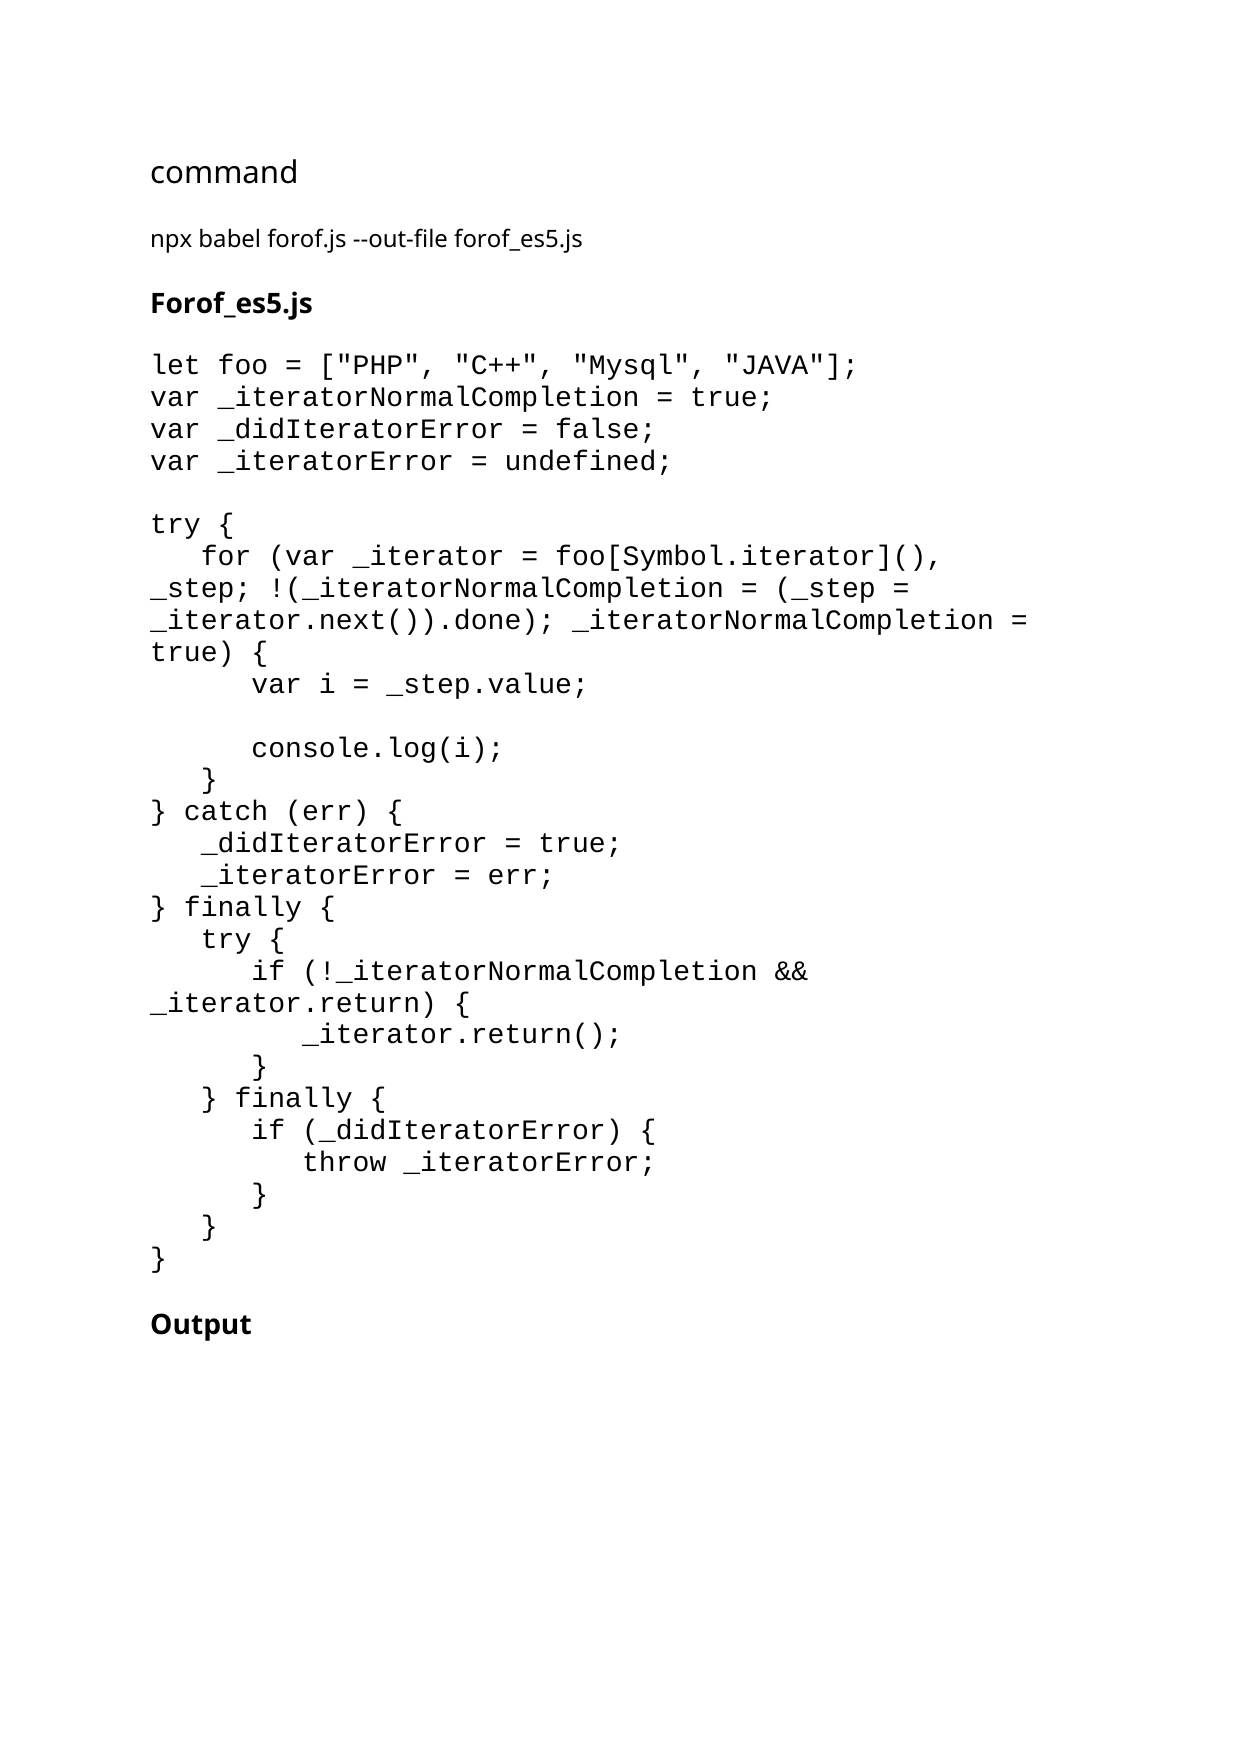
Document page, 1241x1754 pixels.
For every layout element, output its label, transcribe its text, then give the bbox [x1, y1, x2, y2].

text npx babel forof.js --out-file forof_es5.js [150, 222, 1090, 254]
text _iteratorError = err; [150, 861, 1090, 893]
text } [150, 1180, 1090, 1212]
text } [150, 1052, 1090, 1084]
text _didIteratorError = true; [150, 829, 1090, 861]
text Output [150, 1304, 1090, 1343]
text } catch (err) { [150, 797, 1090, 829]
text } finally { [150, 893, 1090, 925]
text } [150, 1212, 1090, 1243]
text } [150, 765, 1090, 797]
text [150, 351, 1090, 383]
text } finally { [150, 1084, 1090, 1116]
text if (_didIteratorError) { [150, 1116, 1090, 1148]
text _iterator.return(); [150, 1020, 1090, 1052]
text var _iteratorNormalCompletion = true; [150, 383, 1090, 415]
text } [150, 1243, 1090, 1275]
text if (!_iteratorNormalCompletion && _iterator.return) { [150, 957, 1090, 1020]
text console.log(i); [150, 733, 1090, 765]
text try { [150, 510, 1090, 542]
text for (var _iterator = foo[Symbol.iterator](), _step; !(_iteratorNormalCompletion = (_step = _iterator.next()).done); _iteratorNormalCompletion = true) { [150, 542, 1090, 670]
text var _iteratorError = undefined; [150, 447, 1090, 478]
text var _didIteratorError = false; [150, 415, 1090, 447]
text var i = _step.value; [150, 670, 1090, 702]
text Forof_es5.js [150, 283, 1090, 322]
text command [150, 150, 1090, 193]
text throw _iteratorError; [150, 1148, 1090, 1180]
text try { [150, 925, 1090, 957]
